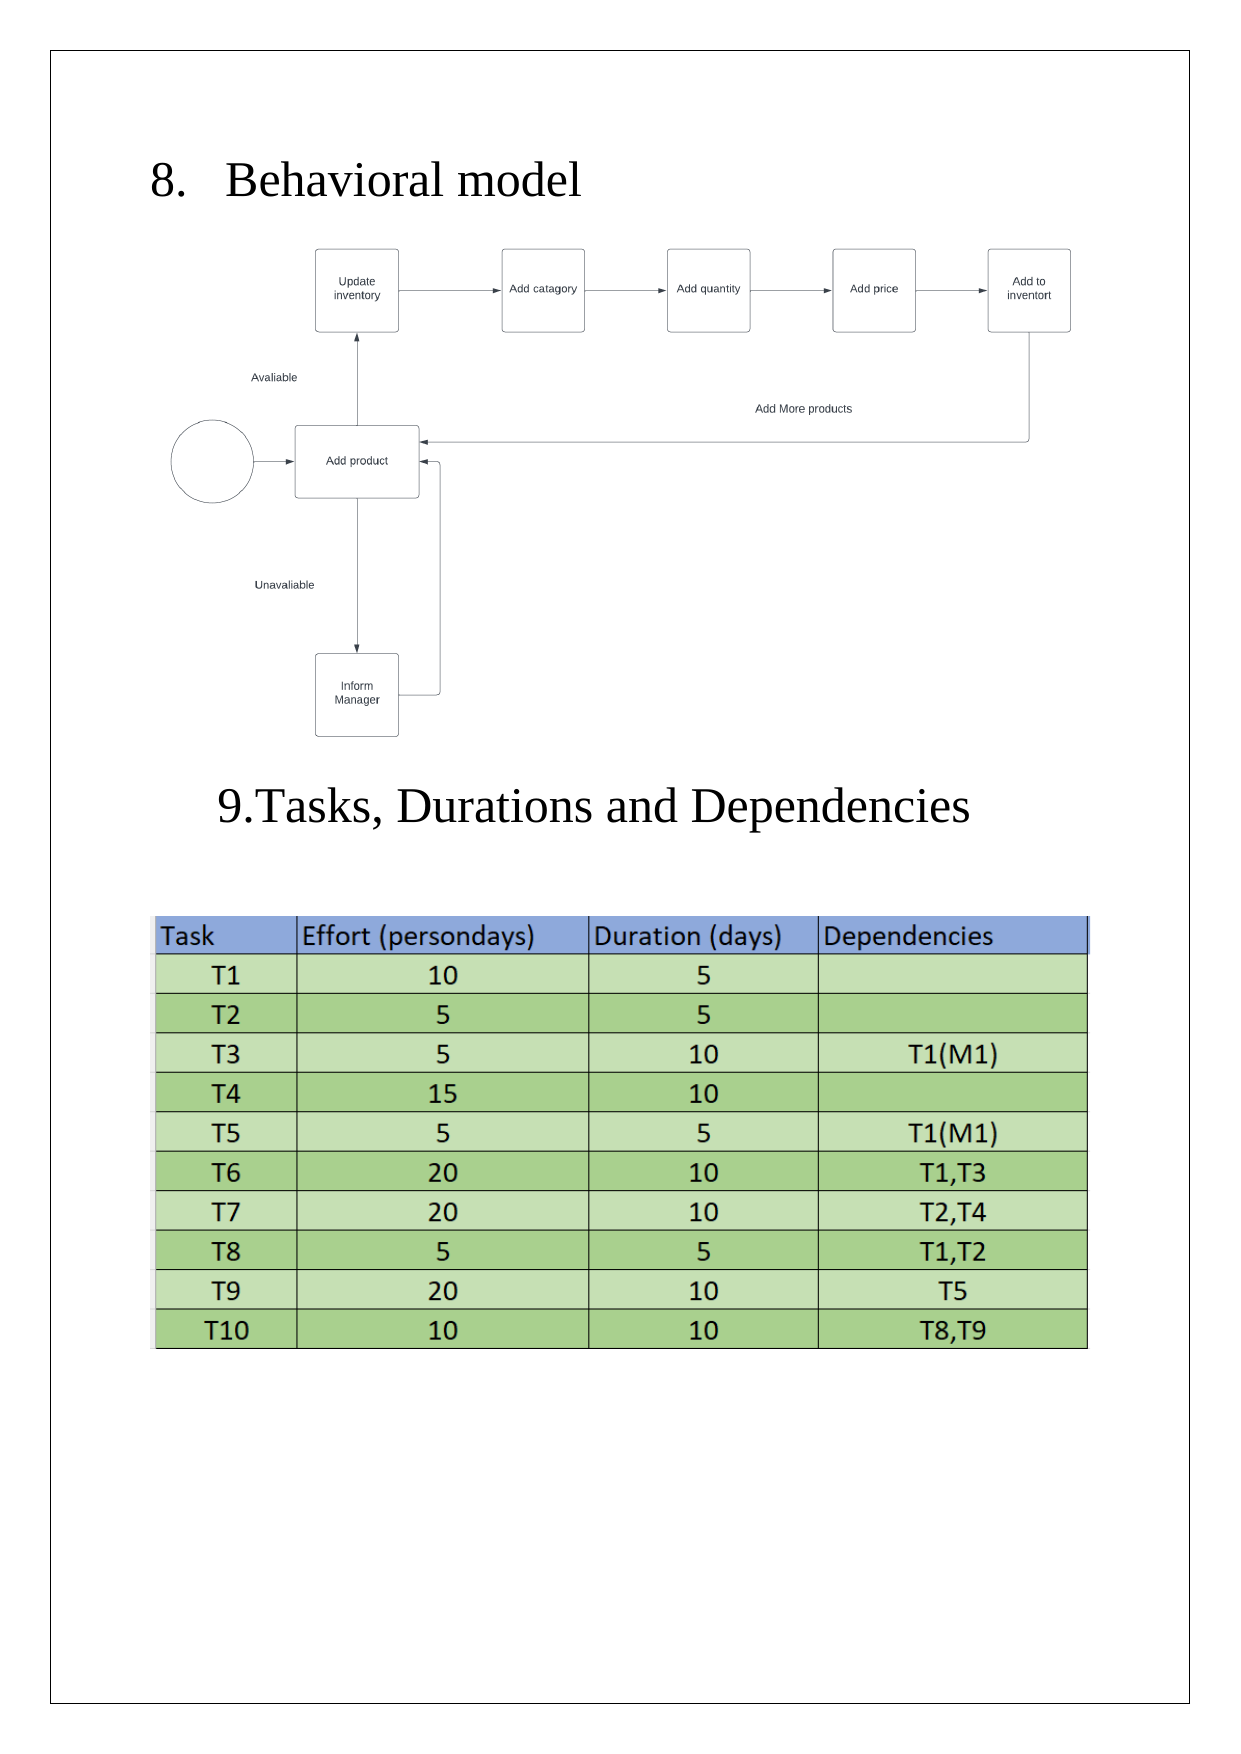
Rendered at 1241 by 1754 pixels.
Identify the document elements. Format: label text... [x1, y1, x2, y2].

list 9.Tasks, Durations and Dependencies [217, 775, 1090, 833]
list Behavioral model [150, 150, 1090, 207]
picture [150, 916, 1091, 1349]
picture [150, 228, 1091, 757]
